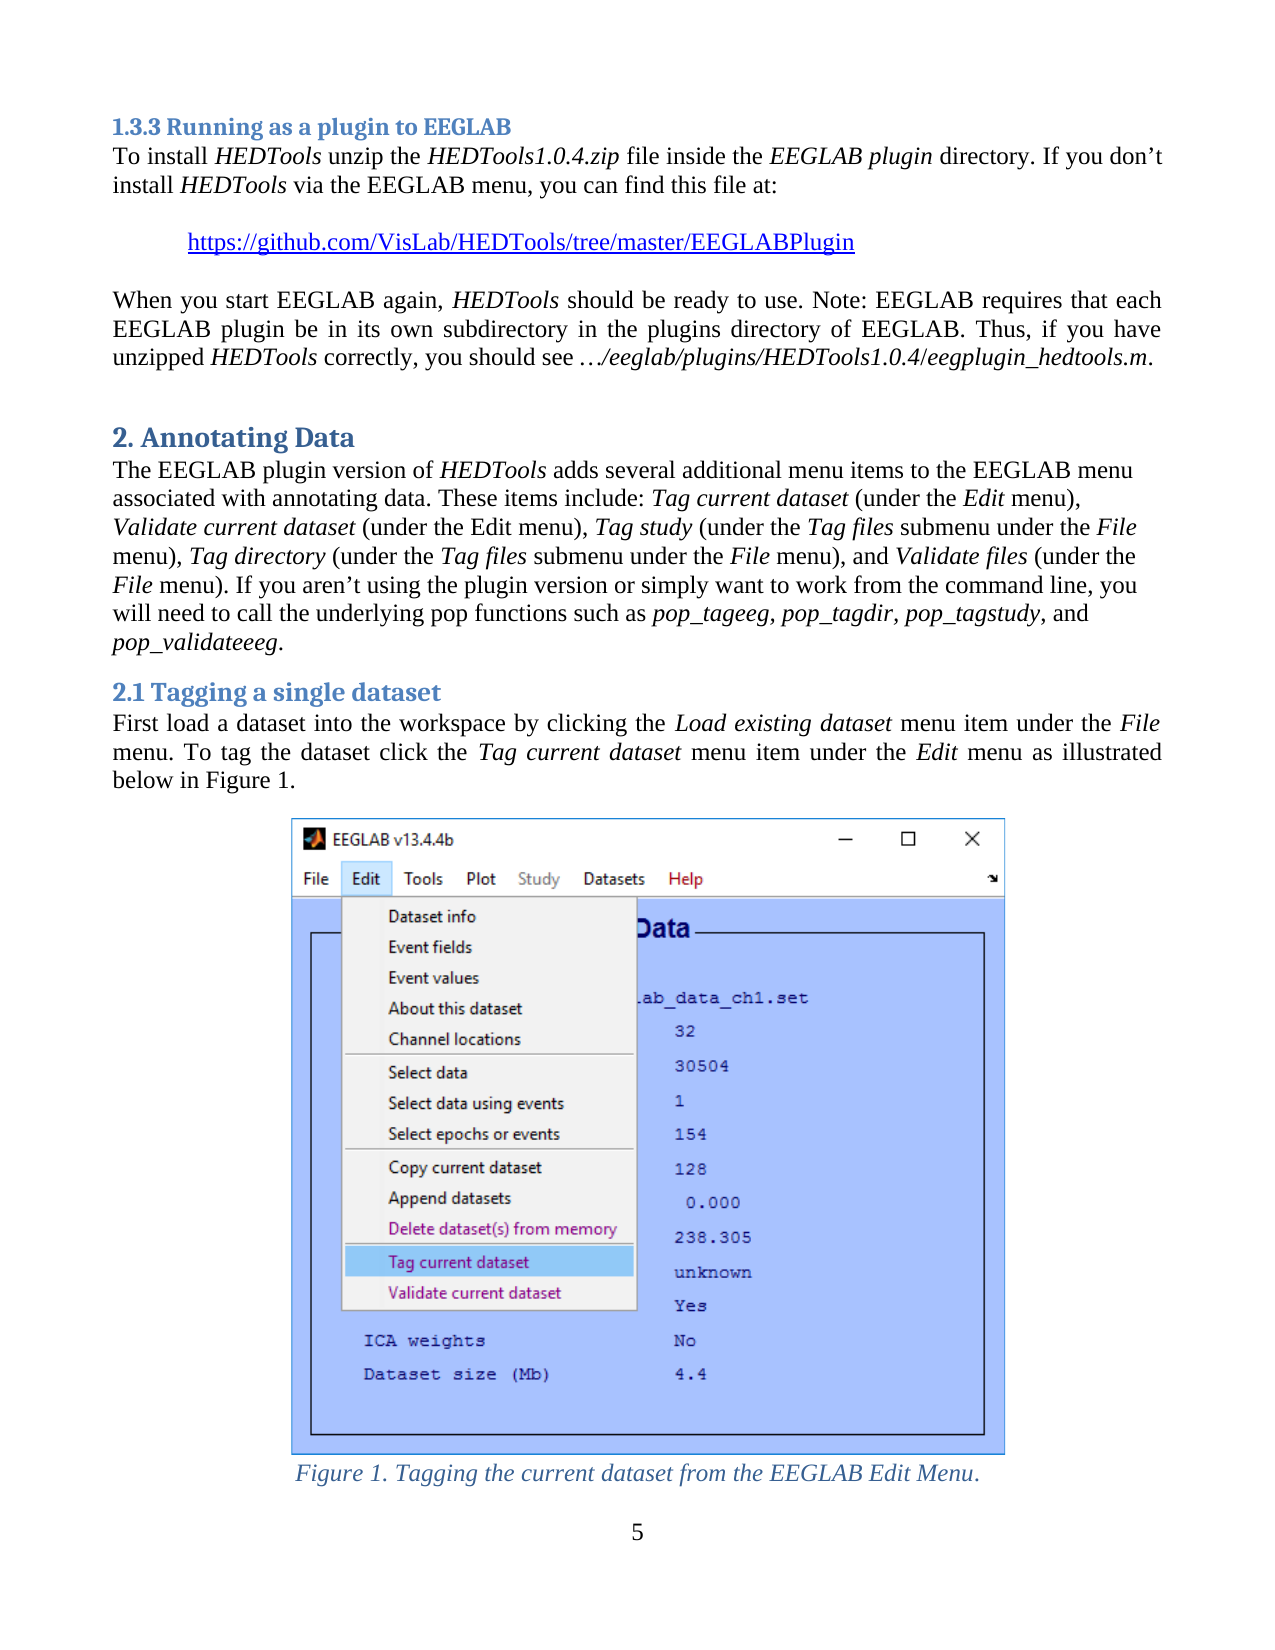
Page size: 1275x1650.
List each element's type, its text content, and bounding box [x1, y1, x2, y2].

text The EEGLAB plugin version of HEDTools adds several additional menu items to the EEGLAB menu associated with annotating data. These items include: Tag current dataset (under the Edit menu), Validate current dataset (under the Edit menu), Tag study (under the Tag files submenu under the File menu), Tag directory (under the Tag files submenu under the File menu), and Validate files (under the File menu). If you aren’t using the plugin version or simply want to work from the command line, you will need to call the underlying pop functions such as pop_tageeg, pop_tagdir, pop_tagstudy, and pop_validateeeg. [112, 455, 1162, 656]
text First load a dataset into the workspace by clicking the Load existing dataset menu item under the File menu. To tag the dataset click the Tag current dataset menu item under the Edit menu as illustrated below in Figure 1. [112, 708, 1162, 794]
subtitle 2. Annotating Data [112, 421, 1162, 455]
picture [291, 818, 1006, 1455]
text https://github.com/VisLab/HEDTools/tree/master/EEGLABPlugin [112, 227, 1162, 256]
text When you start EEGLAB again, HEDTools should be ready to use. Note: EEGLAB requires that each EEGLAB plugin be in its own subdirectory in the plugins directory of EEGLAB. Thus, if you have unzipped HEDTools correctly, you should see …/eeglab/plugins/HEDTools1.0.4/eegplugin_hedtools.m. [112, 285, 1162, 371]
subtitle 1.3.3 Running as a plugin to EEGLAB [112, 112, 1162, 141]
subtitle 2.1 Tagging a single dataset [112, 677, 1162, 708]
text To install HEDTools unzip the HEDTools1.0.4.zip file inside the EEGLAB plugin directory. If you don’t install HEDTools via the EEGLAB menu, you can find this file at: [112, 141, 1162, 199]
